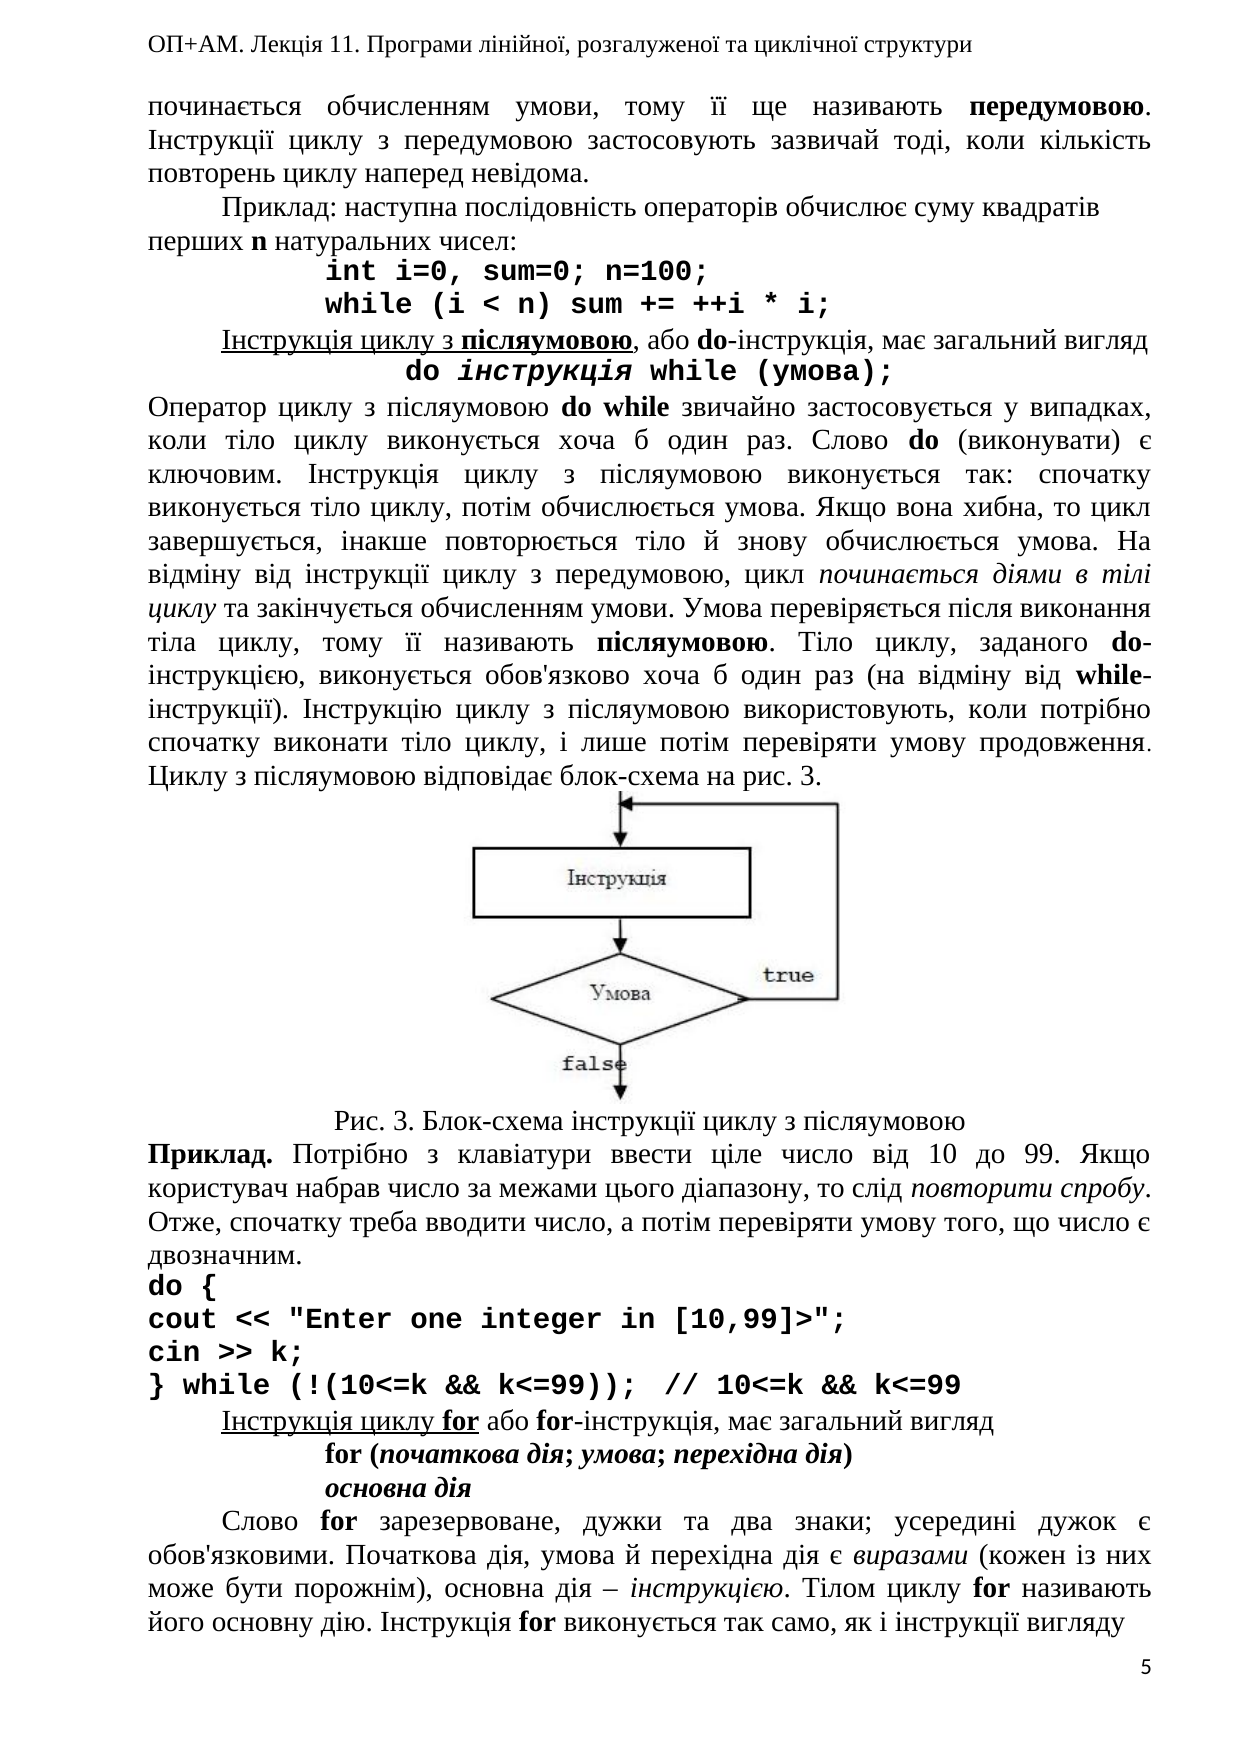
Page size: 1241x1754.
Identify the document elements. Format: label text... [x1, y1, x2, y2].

text Рис. 3. Блок-схема інструкції циклу з післяумовою [148, 1103, 1152, 1137]
text cout << "Enter one integer in [10,99]>"; [148, 1304, 1152, 1337]
text int і=0, sum=0; n=100; while (і < n) sum += ++і * і; [325, 256, 1152, 322]
text } while (!(10<=k && k<=99)); // 10<=k && k<=99 [148, 1370, 1152, 1403]
text do { [148, 1271, 1152, 1304]
picture [453, 791, 847, 1104]
text Оператор циклу з післяумовою do while звичайно застосовується у випадках, коли тіло циклу виконується хоча б один раз. Слово do (виконувати) є ключовим. Інструкція циклу з післяумовою виконується так: спочатку виконується тіло циклу, потім обчислюється умова. Якщо вона хибна, то цикл завершується, інакше повторюється тіло й знову обчислюється умова. На відміну від інструкції циклу з передумовою, цикл починається діями в тілі циклу та закінчується обчисленням умови. Умова перевіряється після виконання тіла циклу, тому її називають післяумовою. Тіло циклу, заданого do-інструкцією, виконується обов'язково хоча б один раз (на відміну від while-інструкції). Інструкцію циклу з післяумовою використовують, коли потрібно спочатку виконати тіло циклу, і лише потім перевіряти умову продовження. Циклу з післяумовою відповідає блок-схема на рис. 3. [148, 389, 1152, 791]
text for (початкова дія; умова; перехідна дія) [325, 1436, 1152, 1470]
text основна дія [325, 1470, 1152, 1503]
text Слово for зарезервоване, дужки та два знаки; усередині дужок є обов'язковими. Початкова дія, умова й перехідна дія є виразами (кожен із них може бути порожнім), основна дія – інструкцією. Тілом циклу for називають його основну дію. Інструкція for виконується так само, як і інструкції вигляду [148, 1503, 1152, 1638]
text do інструкція while (умова); [148, 356, 1152, 389]
text cin >> k; [148, 1337, 1152, 1370]
text Приклад: наступна послідовність операторів обчислює суму квадратів перших n натуральних чисел: [148, 189, 1152, 256]
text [148, 88, 1152, 189]
text Інструкція циклу for або for-інструкція, має загальний вигляд [148, 1403, 1152, 1436]
text Приклад. Потрібно з клавіатури ввести ціле число від 10 до 99. Якщо користувач набрав число за межами цього діапазону, то слід повторити спробу. Отже, спочатку треба вводити число, а потім перевіряти умову того, що число є двозначним. [148, 1137, 1152, 1271]
text Інструкція циклу з післяумовою, або do-інструкція, має загальний вигляд [148, 322, 1152, 356]
